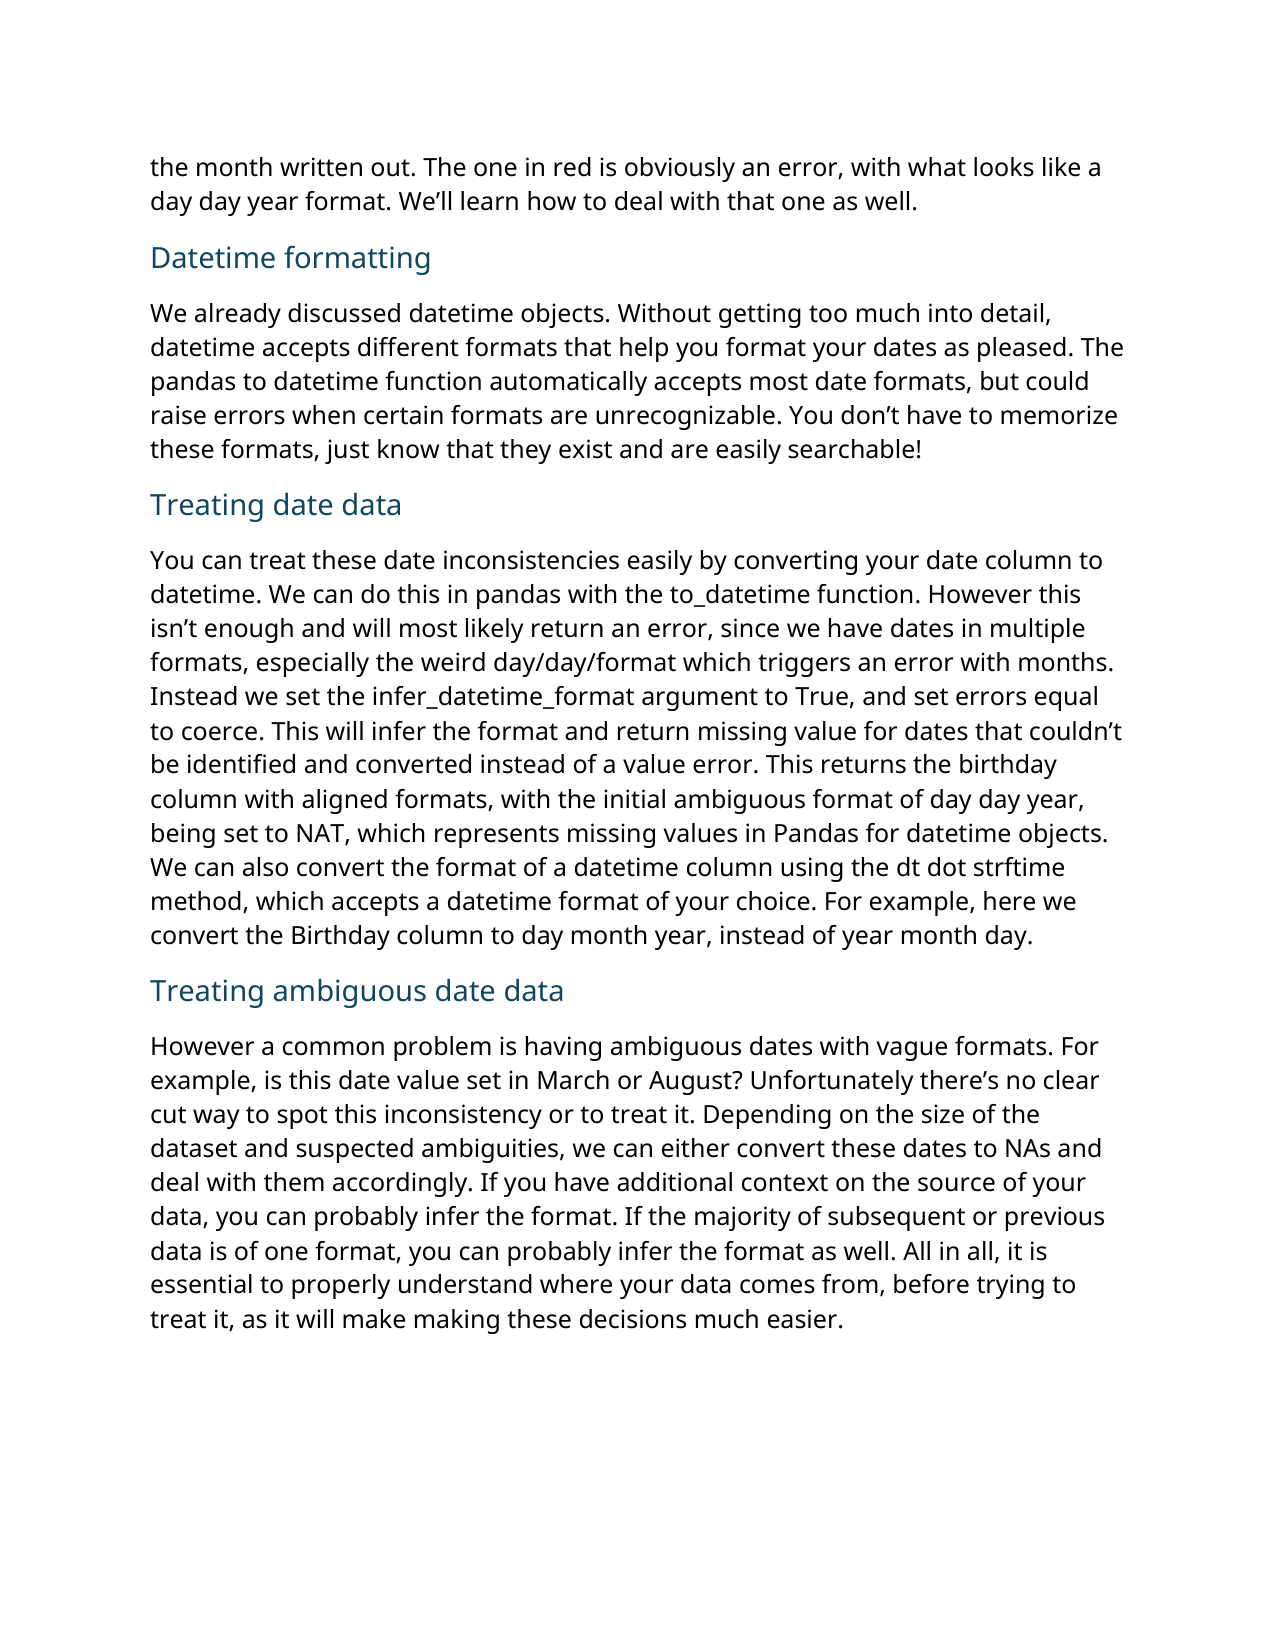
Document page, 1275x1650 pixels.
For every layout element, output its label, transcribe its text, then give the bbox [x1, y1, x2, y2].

text You can treat these date inconsistencies easily by converting your date column to datetime. We can do this in pandas with the to_datetime function. However this isn’t enough and will most likely return an error, since we have dates in multiple formats, especially the weird day/day/format which triggers an error with months. Instead we set the infer_datetime_format argument to True, and set errors equal to coerce. This will infer the format and return missing value for dates that couldn’t be identified and converted instead of a value error. This returns the birthday column with aligned formats, with the initial ambiguous format of day day year, being set to NAT, which represents missing values in Pandas for datetime objects. We can also convert the format of a datetime column using the dt dot strftime method, which accepts a datetime format of your choice. For example, here we convert the Birthday column to day month year, instead of year month day. [150, 543, 1125, 952]
subtitle Treating date data [150, 484, 1125, 524]
subtitle Datetime formatting [150, 237, 1125, 277]
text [150, 150, 1125, 218]
text However a common problem is having ambiguous dates with vague formats. For example, is this date value set in March or August? Unfortunately there’s no clear cut way to spot this inconsistency or to treat it. Depending on the size of the dataset and suspected ambiguities, we can either convert these dates to NAs and deal with them accordingly. If you have additional context on the source of your data, you can probably infer the format. If the majority of subsequent or previous data is of one format, you can probably infer the format as well. All in all, it is essential to properly understand where your data comes from, before trying to treat it, as it will make making these decisions much easier. [150, 1029, 1125, 1335]
text We already discussed datetime objects. Without getting too much into detail, datetime accepts different formats that help you format your dates as pleased. The pandas to datetime function automatically accepts most date formats, but could raise errors when certain formats are unrecognizable. You don’t have to memorize these formats, just know that they exist and are easily searchable! [150, 295, 1125, 466]
subtitle Treating ambiguous date data [150, 970, 1125, 1010]
